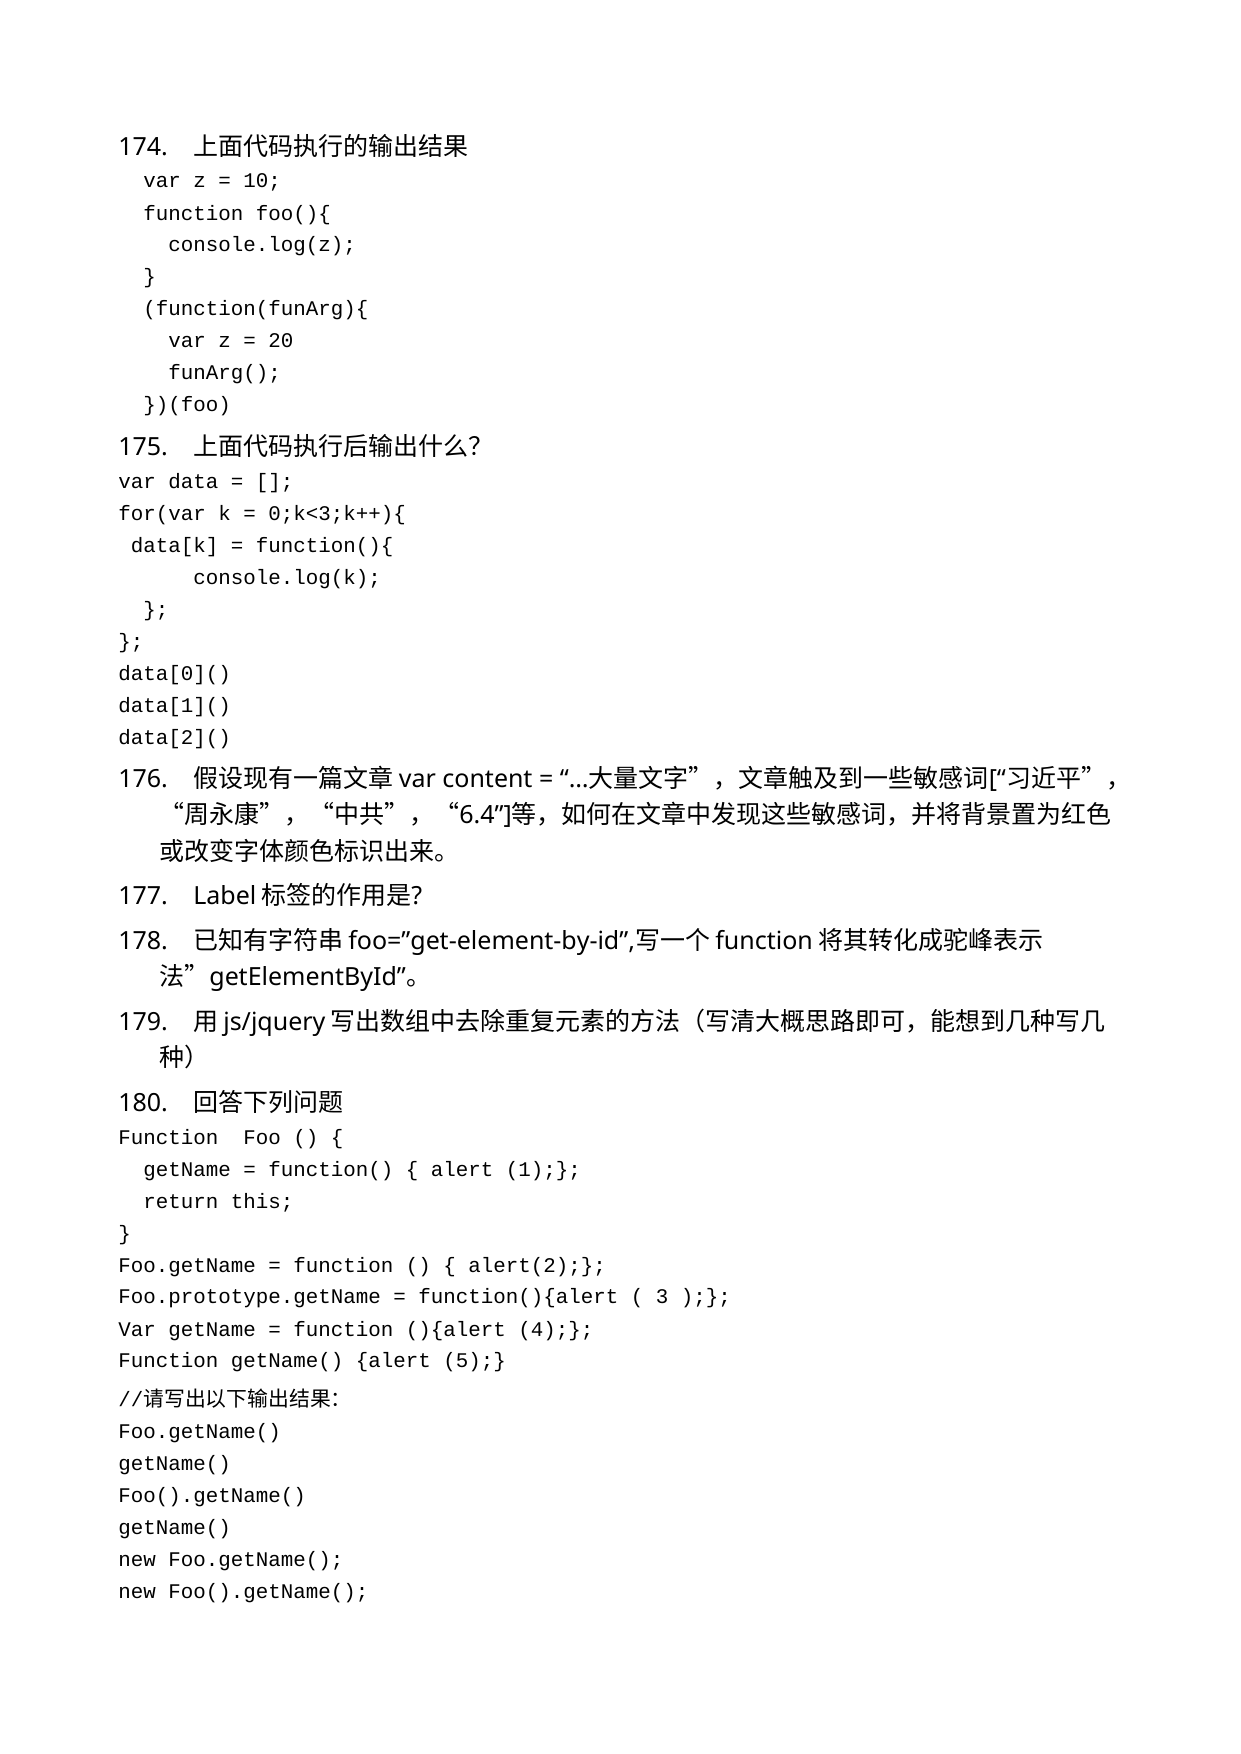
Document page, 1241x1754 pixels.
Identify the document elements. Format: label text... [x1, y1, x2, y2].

text }; [118, 631, 1122, 654]
text (function(funArg){ [118, 298, 1122, 322]
list Label标签的作用是? [118, 876, 1122, 912]
text Var getName = function (){alert (4);}; [118, 1318, 1122, 1342]
text console.log(k); [118, 567, 1122, 591]
text }; [118, 599, 1122, 622]
text } [118, 266, 1122, 290]
text })(foo) [118, 394, 1122, 418]
text } [118, 1223, 1122, 1246]
text getName() [118, 1453, 1122, 1477]
list 用js/jquery写出数组中去除重复元素的方法（写清大概思路即可，能想到几种写几种） [118, 1001, 1122, 1074]
text getName() [118, 1517, 1122, 1541]
list 已知有字符串foo=”get-element-by-id”,写一个function将其转化成驼峰表示法”getElementById”。 [118, 920, 1122, 993]
text data[k] = function(){ [118, 535, 1122, 558]
list 假设现有一篇文章 var content = “…大量文字”，文章触及到一些敏感词[“习近平”，“周永康”，“中共”，“6.4”]等，如何在文章中发现这些敏感词，并将背景置为红色或改变字体颜色标识出来。 [118, 759, 1122, 867]
text getName = function() { alert (1);}; [118, 1159, 1122, 1182]
list 上面代码执行后输出什么？ [118, 426, 1122, 463]
text data[2]() [118, 727, 1122, 750]
text data[1]() [118, 695, 1122, 718]
text Function getName() {alert (5);} [118, 1351, 1122, 1374]
list 回答下列问题 [118, 1082, 1122, 1118]
text Foo.getName() [118, 1421, 1122, 1445]
text data[0]() [118, 663, 1122, 686]
text var z = 20 [118, 330, 1122, 354]
text Foo.getName = function () { alert(2);}; [118, 1254, 1122, 1278]
text function foo(){ [118, 202, 1122, 226]
text Foo().getName() [118, 1485, 1122, 1509]
text for(var k = 0;k<3;k++){ [118, 503, 1122, 527]
text var z = 10; [118, 171, 1122, 194]
text new Foo.getName(); [118, 1549, 1122, 1573]
text Function Foo () { [118, 1127, 1122, 1150]
text //请写出以下输出结果： [118, 1382, 1122, 1413]
text funArg(); [118, 362, 1122, 386]
list 上面代码执行的输出结果 [118, 126, 1122, 162]
text new Foo().getName(); [118, 1581, 1122, 1605]
text Foo.prototype.getName = function(){alert ( 3 );}; [118, 1287, 1122, 1310]
text console.log(z); [118, 234, 1122, 258]
text var data = []; [118, 471, 1122, 494]
text return this; [118, 1191, 1122, 1214]
